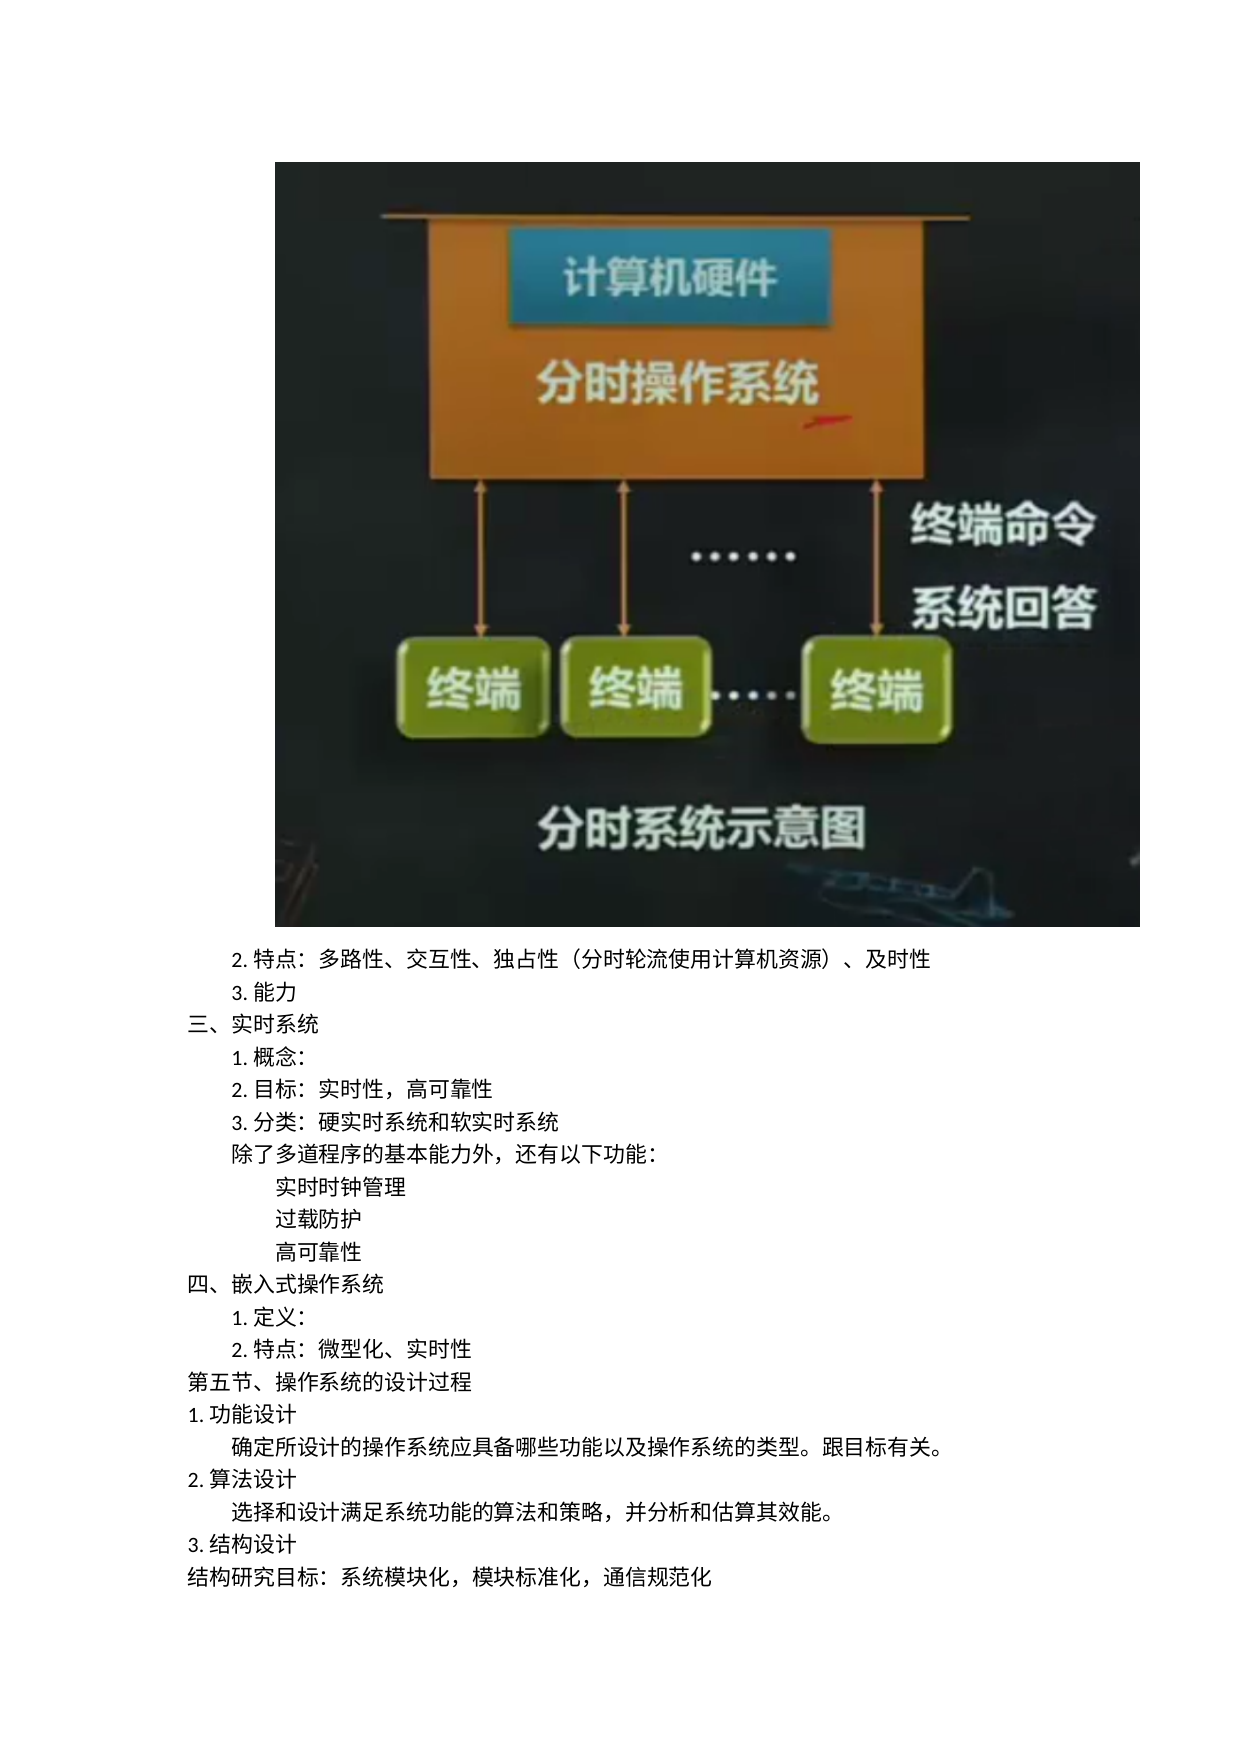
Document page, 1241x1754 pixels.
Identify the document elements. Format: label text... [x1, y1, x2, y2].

list 算法设计 [187, 1462, 1053, 1494]
list 嵌入式操作系统 [187, 1267, 1053, 1299]
list 结构设计 [187, 1527, 1053, 1559]
list 操作系统的设计过程 [187, 1364, 1053, 1397]
list 实时时钟管理 [231, 1169, 1053, 1202]
list 概念： [187, 1039, 1053, 1072]
list 除了多道程序的基本能力外，还有以下功能： [231, 1137, 1053, 1169]
list 特点：多路性、交互性、独占性（分时轮流使用计算机资源）、及时性 [187, 942, 1053, 974]
list 目标：实时性，高可靠性 [187, 1072, 1053, 1104]
list 能力 [187, 974, 1053, 1007]
list 特点：微型化、实时性 [187, 1332, 1053, 1364]
list 选择和设计满足系统功能的算法和策略，并分析和估算其效能。 [187, 1494, 1053, 1527]
list 过载防护 [231, 1202, 1053, 1234]
list 分类：硬实时系统和软实时系统 [187, 1104, 1053, 1137]
list 确定所设计的操作系统应具备哪些功能以及操作系统的类型。跟目标有关。 [187, 1429, 1053, 1462]
list 结构研究目标：系统模块化，模块标准化，通信规范化 [187, 1559, 1053, 1592]
list 定义： [187, 1299, 1053, 1332]
list 实时系统 [187, 1007, 1053, 1039]
picture [275, 162, 1140, 927]
list 功能设计 [187, 1397, 1053, 1429]
list 高可靠性 [231, 1234, 1053, 1267]
